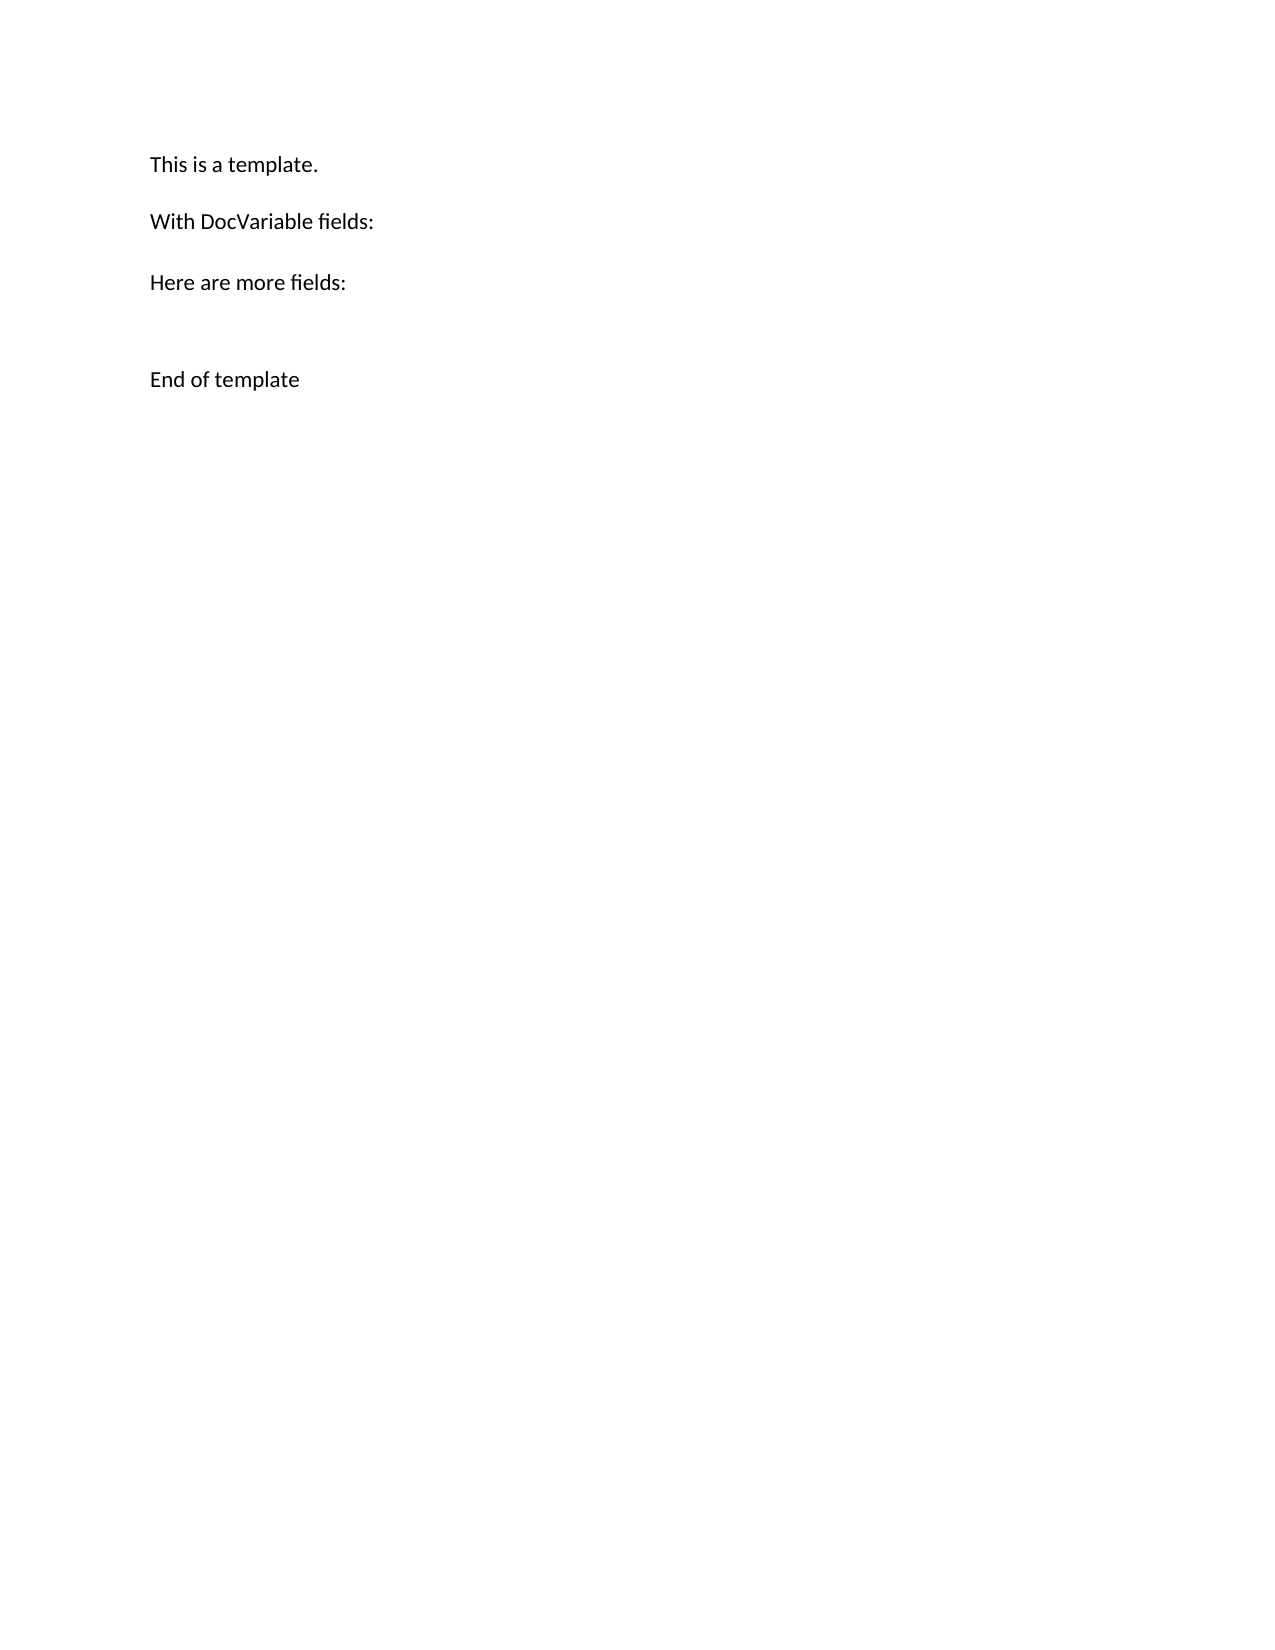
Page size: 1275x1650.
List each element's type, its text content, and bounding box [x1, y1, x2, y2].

text Here are more fields: [150, 257, 1125, 298]
text With DocVariable fields: [150, 197, 1125, 238]
text This is a template. [150, 150, 1125, 178]
text End of template [150, 365, 1125, 393]
